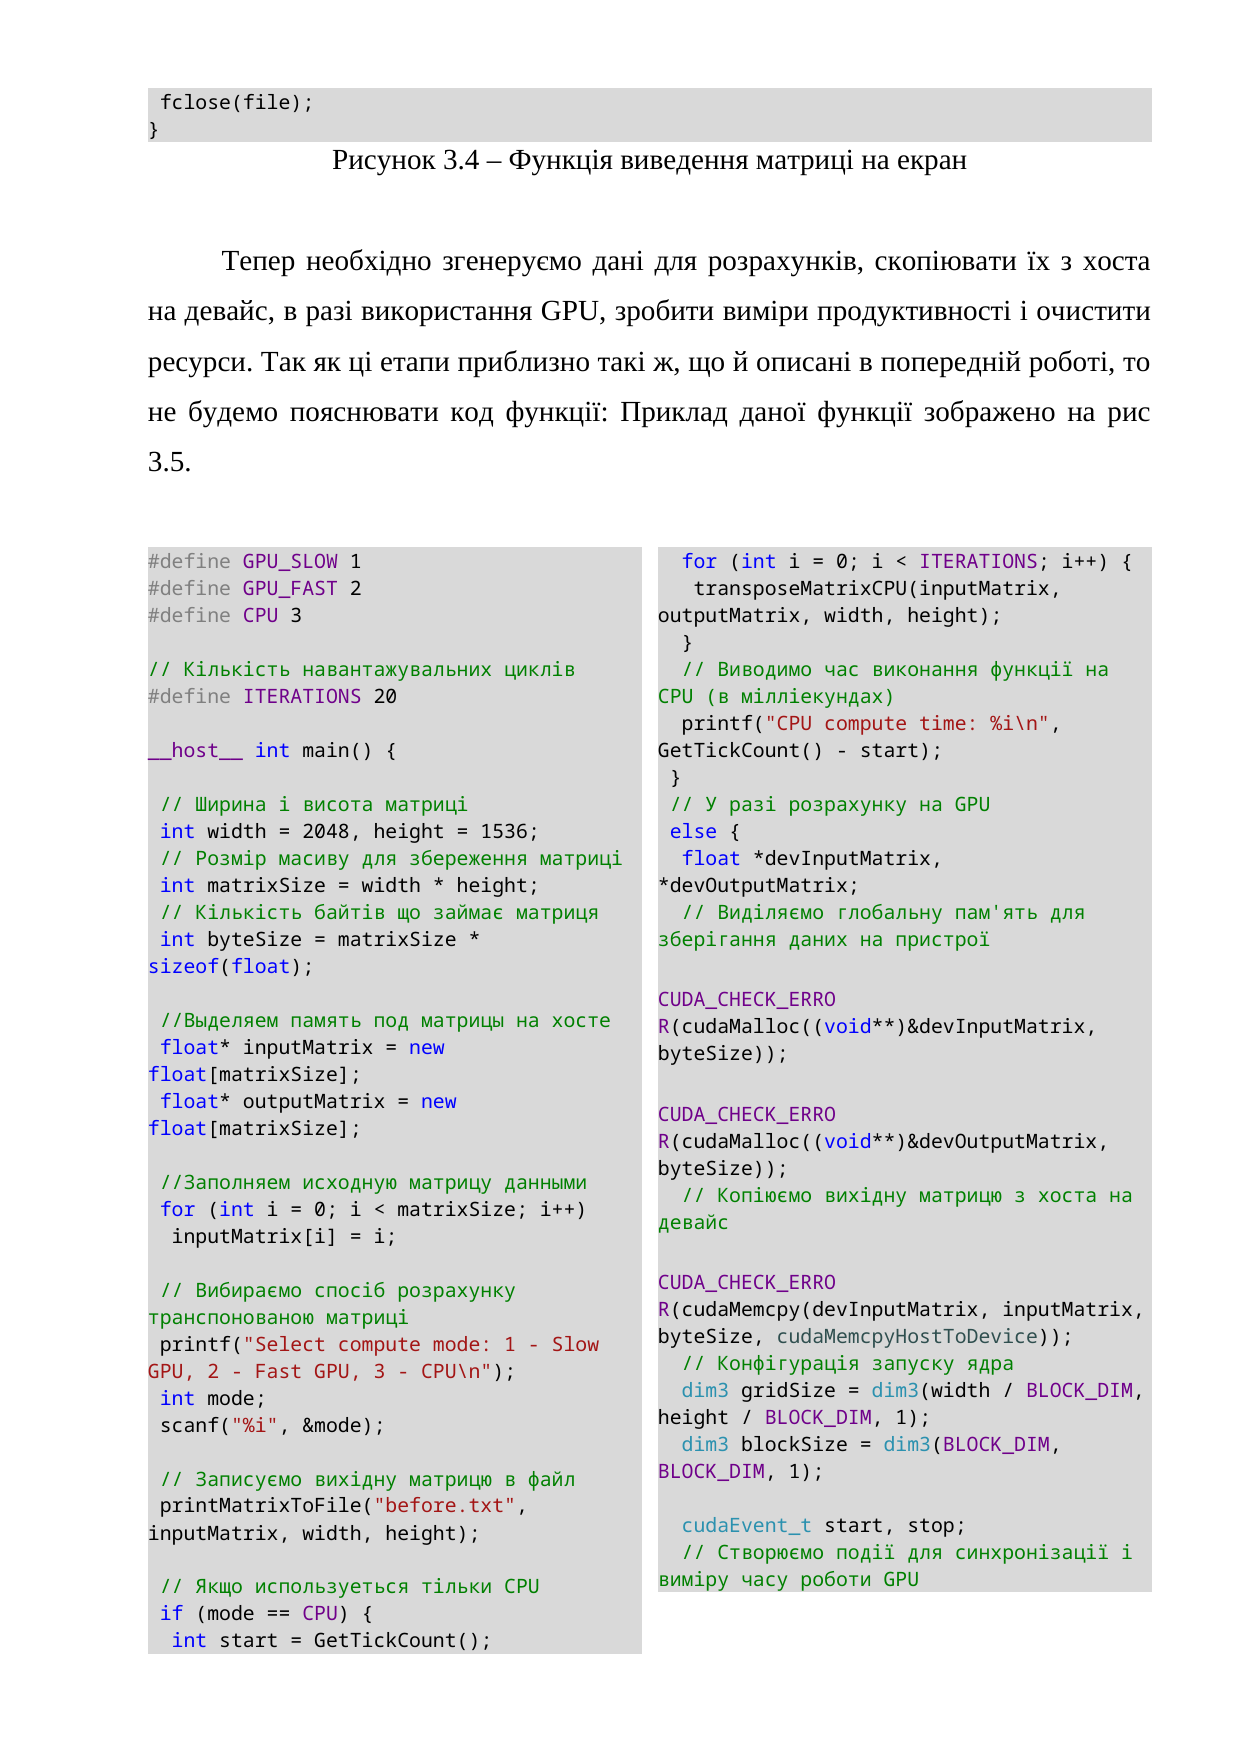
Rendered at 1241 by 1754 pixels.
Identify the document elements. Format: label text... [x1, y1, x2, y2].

text #define ITERATIONS 20 [148, 682, 642, 709]
text float *devInputMatrix, *devOutputMatrix; [658, 844, 1152, 898]
text printMatrixToFile("before.txt", inputMatrix, width, height); [148, 1492, 642, 1546]
text int start = GetTickCount(); [148, 1627, 642, 1654]
text float* outputMatrix = new float[matrixSize]; [148, 1087, 642, 1141]
text fclose(file); [148, 88, 1152, 116]
text CUDA_CHECK_ERROR(cudaMalloc((void**)&devInputMatrix, byteSize)); [658, 952, 1152, 1067]
text #define GPU_SLOW 1 [148, 547, 642, 574]
text CUDA_CHECK_ERROR(cudaMalloc((void**)&devOutputMatrix, byteSize)); [658, 1067, 1152, 1181]
text float* inputMatrix = new float[matrixSize]; [148, 1033, 642, 1087]
text //Выделяем память под матрицы на хосте [148, 1006, 642, 1033]
text } [148, 116, 1152, 142]
text dim3 blockSize = dim3(BLOCK_DIM, BLOCK_DIM, 1); [658, 1431, 1152, 1484]
text // У разі розрахунку на GPU [658, 790, 1152, 817]
text else { [658, 817, 1152, 844]
text #define GPU_FAST 2 [148, 574, 642, 601]
text scanf("%i", &mode); [148, 1411, 642, 1438]
text int mode; [148, 1384, 642, 1411]
text //Заполняем исходную матрицу данными [148, 1168, 642, 1195]
text // Виділяємо глобальну пам'ять для зберігання даних на пристрої [658, 898, 1152, 952]
text inputMatrix[i] = i; [148, 1222, 642, 1249]
text // Копіюємо вихідну матрицю з хоста на девайс [658, 1181, 1152, 1235]
text // Ширина і висота матриці [148, 790, 642, 817]
text for (int i = 0; i < matrixSize; i++) [148, 1195, 642, 1222]
text if (mode == CPU) { [148, 1600, 642, 1627]
text // Конфігурація запуску ядра [658, 1349, 1152, 1377]
text Тепер необхідно згенеруємо дані для розрахунків, скопіювати їх з хоста на девайс, в разі використання GPU, зробити виміри продуктивності і очистити ресурси. Так як ці етапи приблизно такі ж, що й описані в попередній роботі, то не будемо пояснювати код функції: Приклад даної функції зображено на рис 3.5. [148, 243, 1152, 478]
text #define CPU 3 [148, 601, 642, 628]
text dim3 gridSize = dim3(width / BLOCK_DIM, height / BLOCK_DIM, 1); [658, 1377, 1152, 1431]
text printf("Select compute mode: 1 - Slow GPU, 2 - Fast GPU, 3 - CPU\n"); [148, 1330, 642, 1384]
text // Вибираємо спосіб розрахунку транспонованою матриці [148, 1276, 642, 1330]
text int matrixSize = width * height; [148, 871, 642, 898]
text for (int i = 0; i < ITERATIONS; i++) { [658, 547, 1152, 574]
text // Кількість навантажувальних циклів [148, 655, 642, 682]
text // Записуємо вихідну матрицю в файл [148, 1465, 642, 1492]
text printf("CPU compute time: %i\n", GetTickCount() - start); [658, 709, 1152, 763]
text __host__ int main() { [148, 736, 642, 763]
text transposeMatrixCPU(inputMatrix, outputMatrix, width, height); [658, 574, 1152, 628]
text int byteSize = matrixSize * sizeof(float); [148, 925, 642, 979]
text // Якщо используеться тільки CPU [148, 1573, 642, 1600]
text // Розмір масиву для збереження матриці [148, 844, 642, 871]
text Рисунок 3.4 – Функція виведення матриці на екран [148, 142, 1152, 176]
text // Виводимо час виконання функції на CPU (в мілліекундах) [658, 655, 1152, 709]
text CUDA_CHECK_ERROR(cudaMemcpy(devInputMatrix, inputMatrix, byteSize, cudaMemcpyHostToDevice)); [658, 1235, 1152, 1349]
text cudaEvent_t start, stop; [658, 1511, 1152, 1538]
text } [658, 763, 1152, 790]
text // Кількість байтів що займає матриця [148, 898, 642, 925]
text } [658, 628, 1152, 655]
text int width = 2048, height = 1536; [148, 817, 642, 844]
text // Створюємо події для синхронізації і виміру часу роботи GPU [658, 1538, 1152, 1592]
